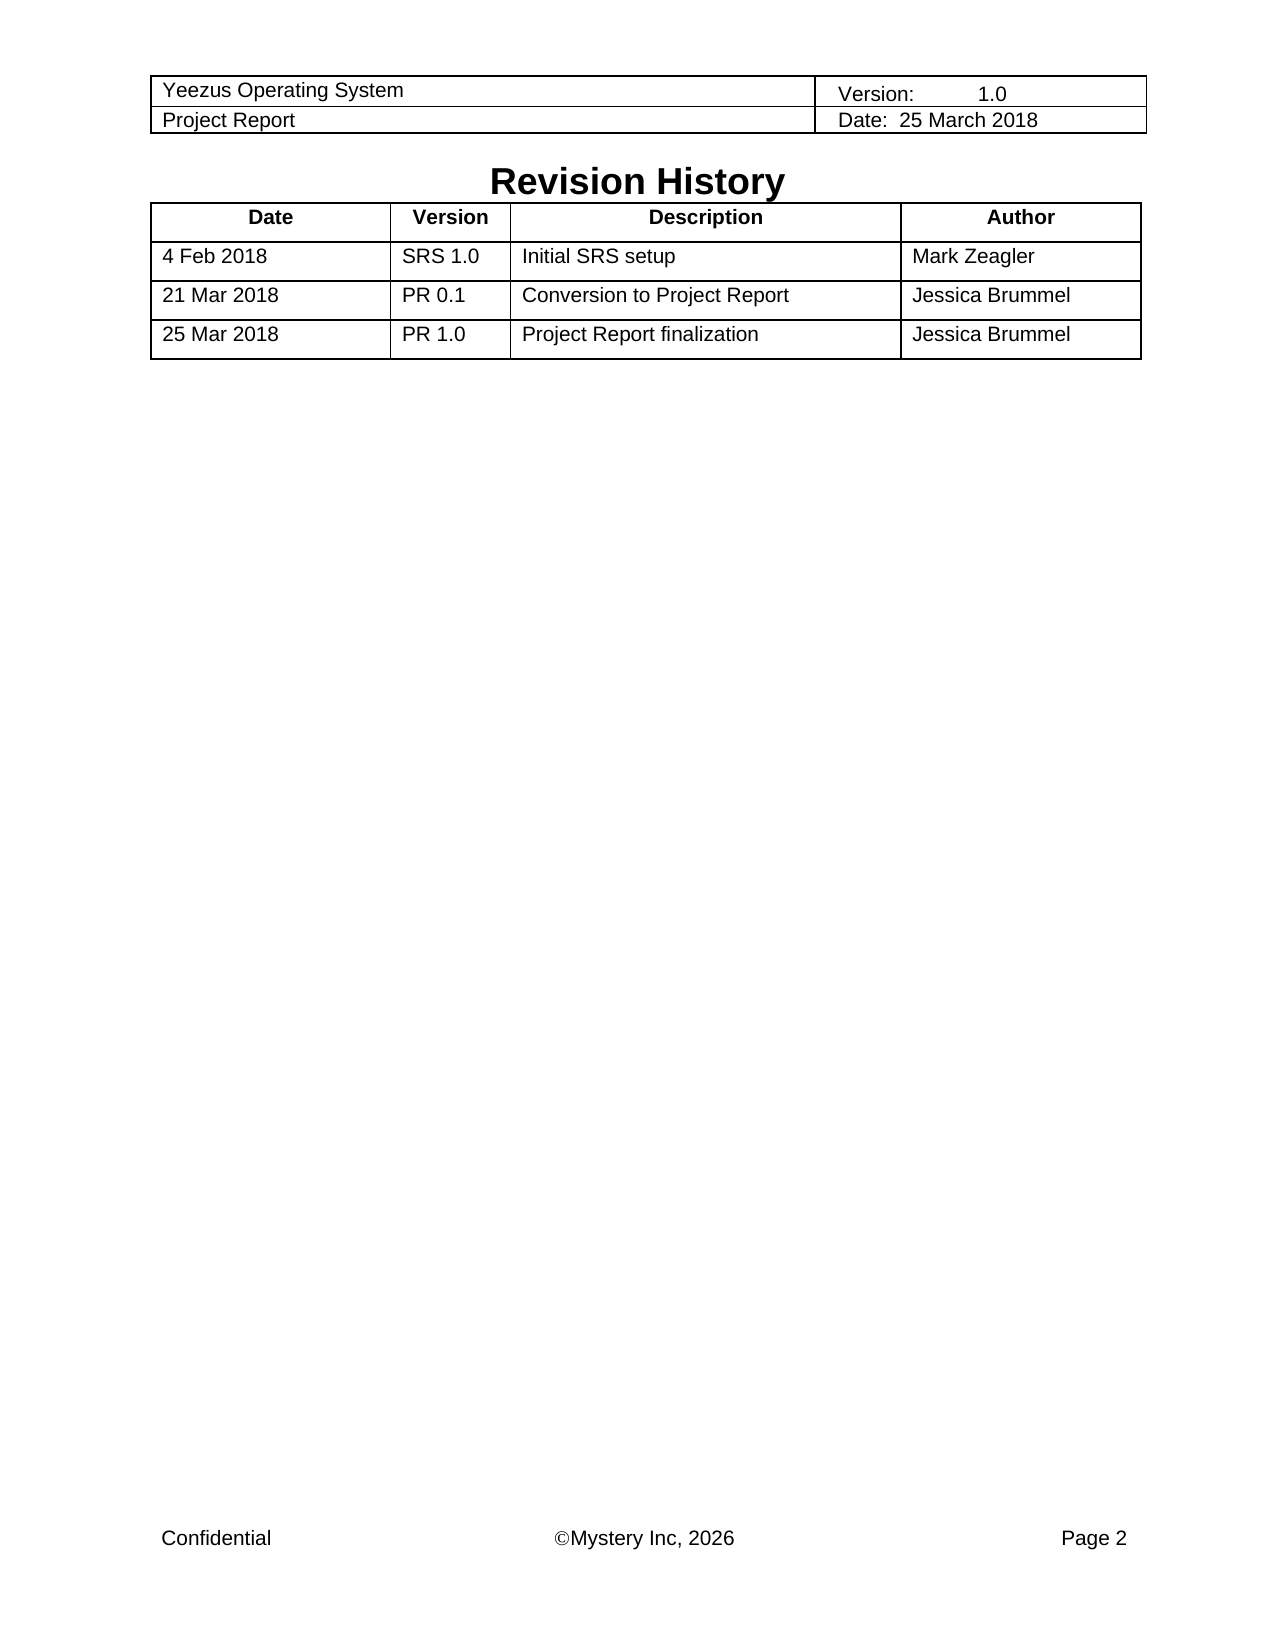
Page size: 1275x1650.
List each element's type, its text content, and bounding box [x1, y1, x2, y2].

table_cell Conversion to Project Report [511, 282, 900, 319]
table_cell 21 Mar 2018 [152, 282, 390, 319]
table_cell Jessica Brummel [902, 321, 1140, 358]
table_header Date [152, 204, 390, 241]
title Revision History [150, 159, 1125, 202]
table_cell 25 Mar 2018 [152, 321, 390, 358]
table_cell PR 0.1 [391, 282, 510, 319]
table_cell Jessica Brummel [902, 282, 1140, 319]
table_cell Mark Zeagler [902, 243, 1140, 280]
table_header Author [902, 204, 1140, 241]
table_cell SRS 1.0 [391, 243, 510, 280]
table_cell PR 1.0 [391, 321, 510, 358]
table_cell Initial SRS setup [511, 243, 900, 280]
table_header Version [391, 204, 510, 241]
table_cell Project Report finalization [511, 321, 900, 358]
table_header Description [511, 204, 900, 241]
table_cell 4 Feb 2018 [152, 243, 390, 280]
